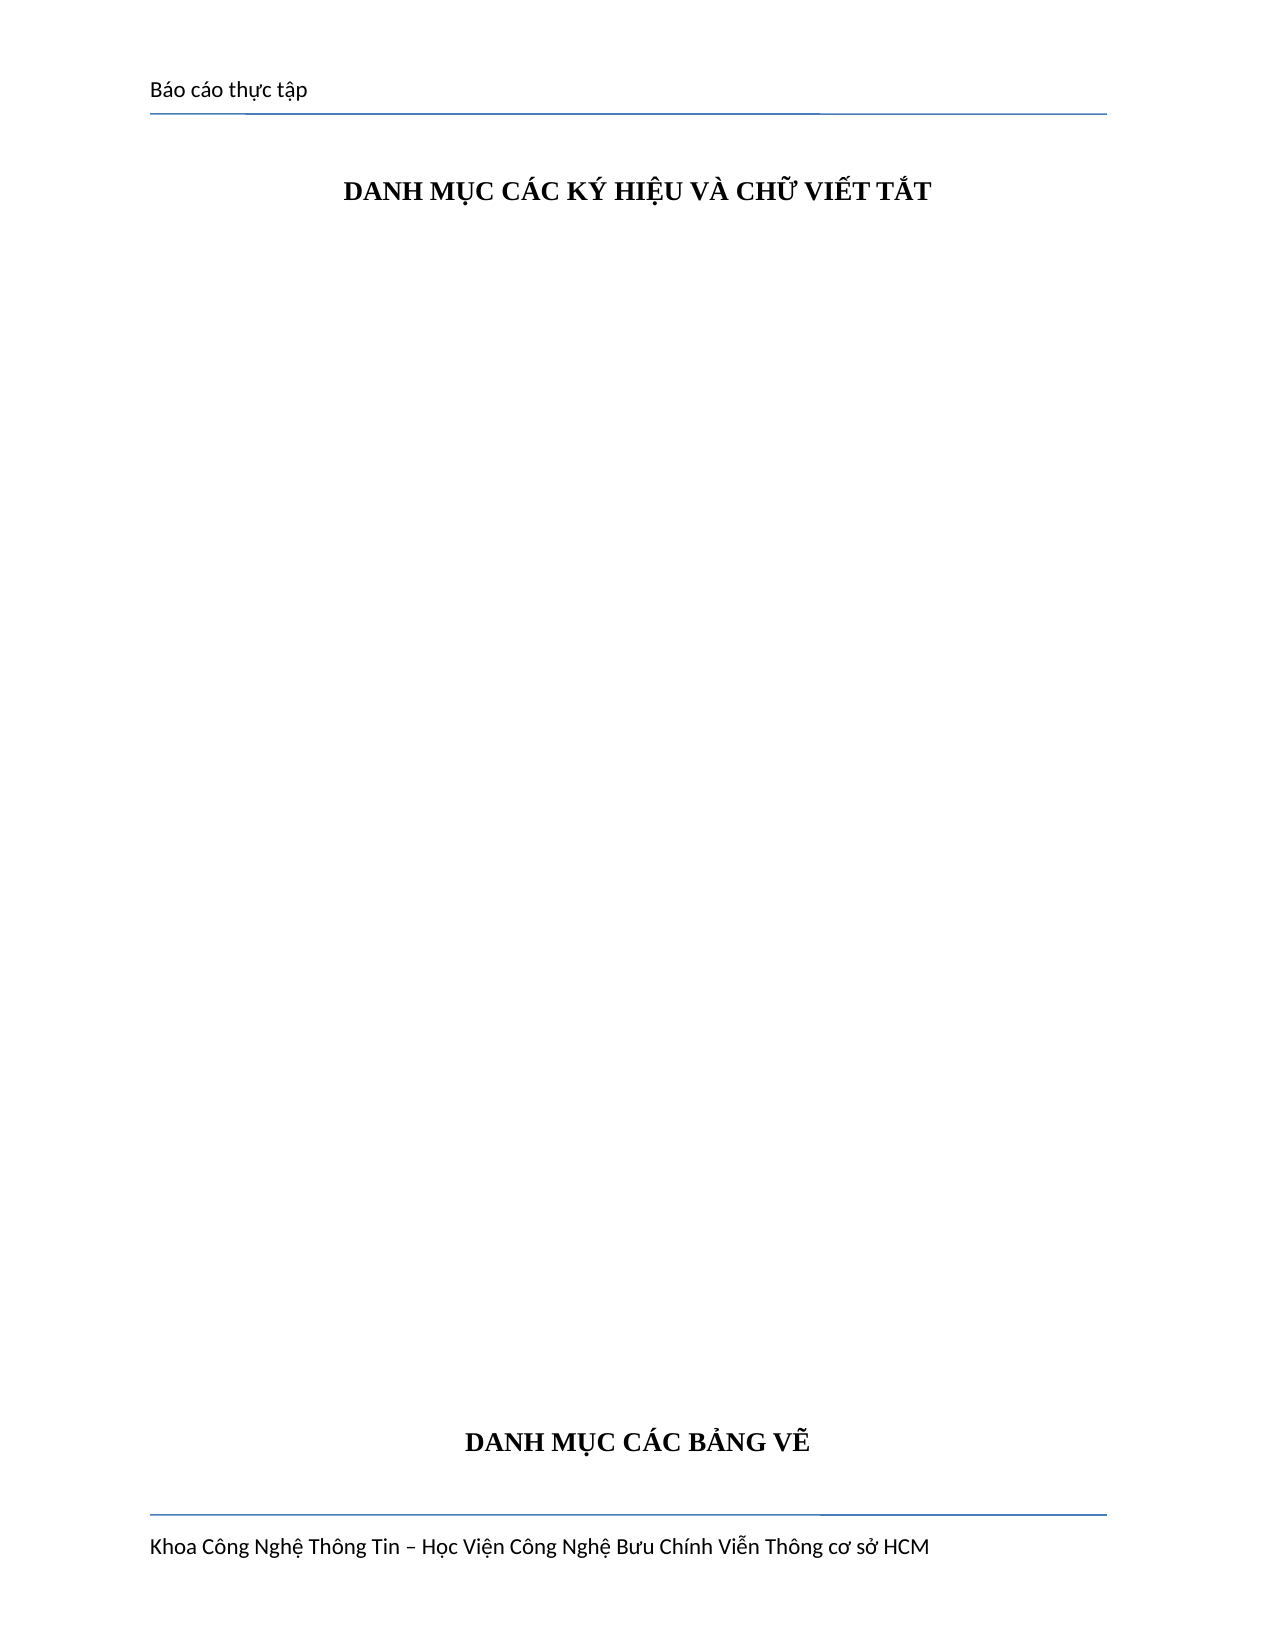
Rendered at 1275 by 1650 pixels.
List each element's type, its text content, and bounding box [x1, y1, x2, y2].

subtitle DANH MỤC CÁC KÝ HIỆU VÀ CHỮ VIẾT TẮT [150, 175, 1125, 206]
subtitle DANH MỤC CÁC BẢNG VẼ [150, 1426, 1125, 1457]
